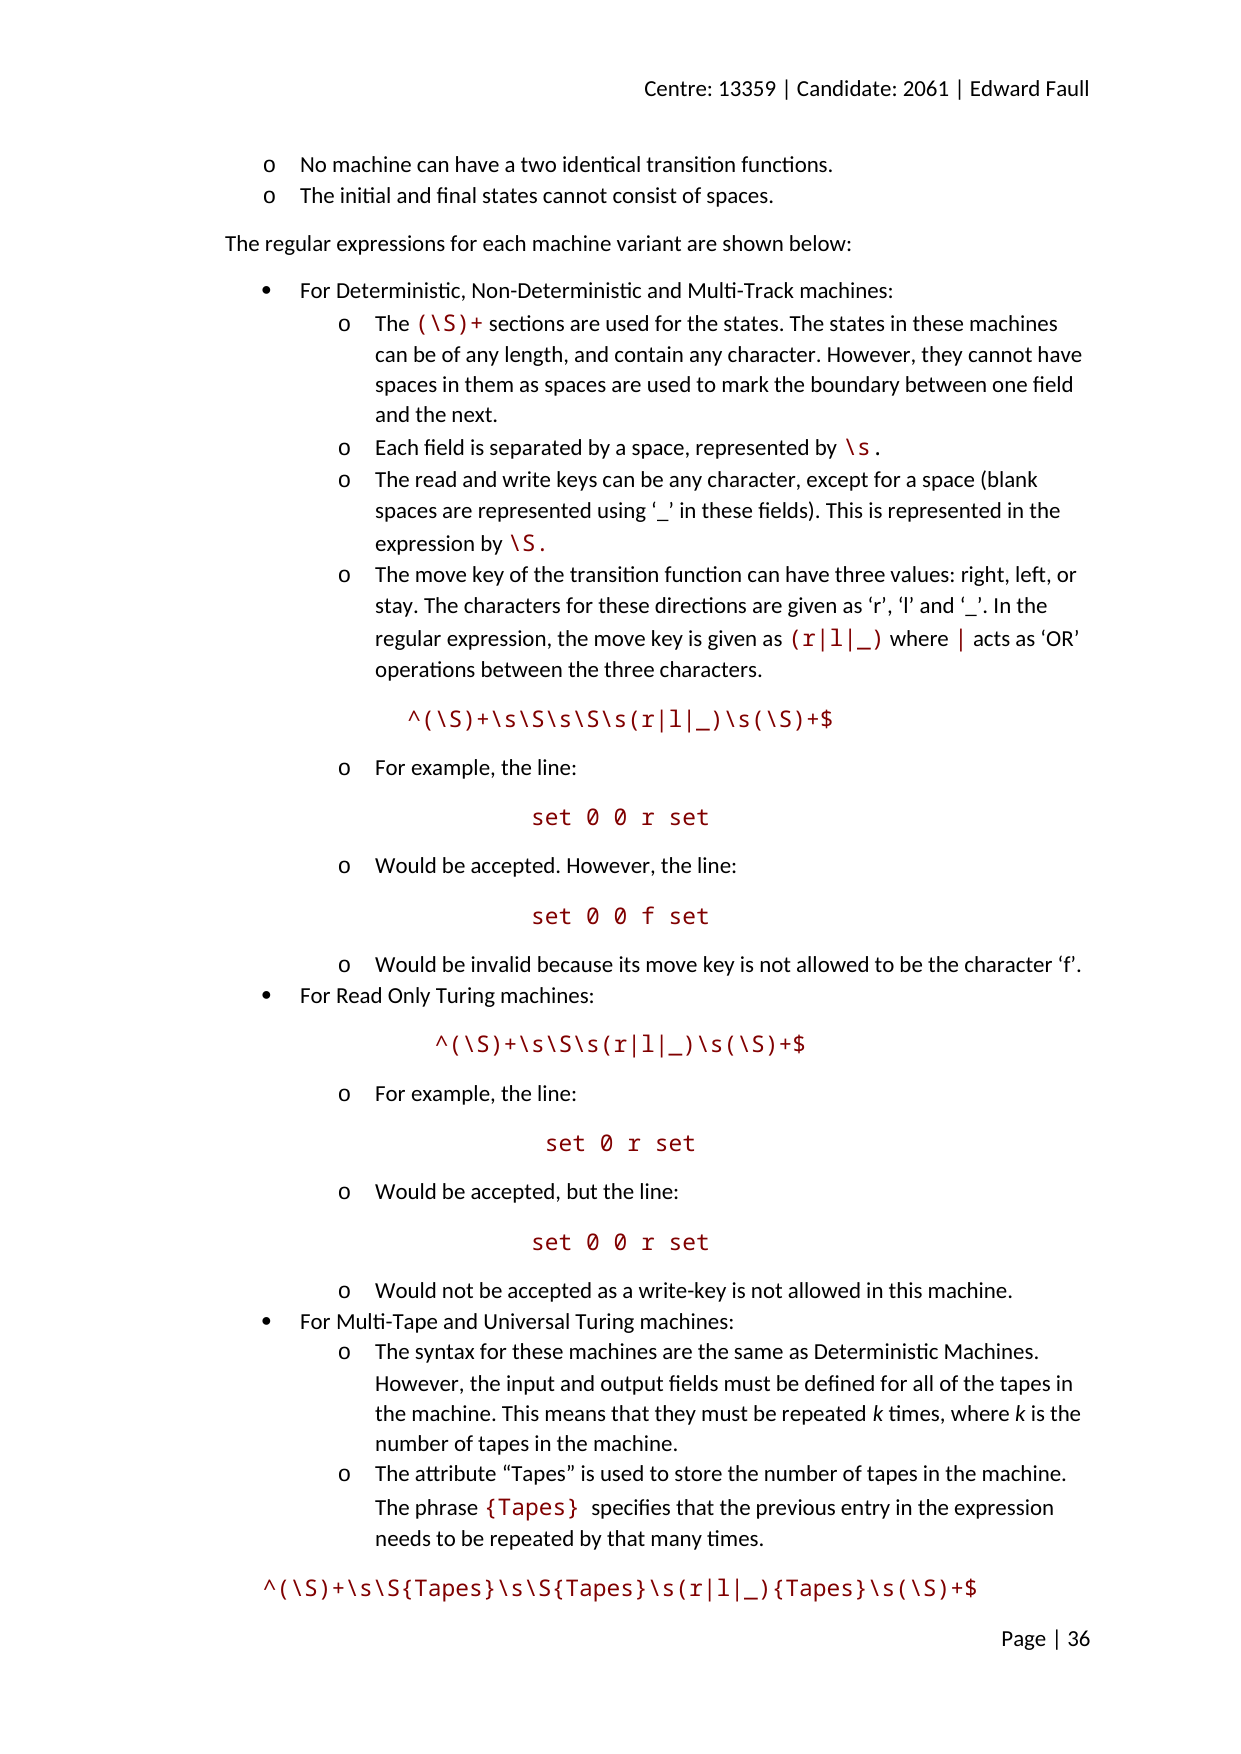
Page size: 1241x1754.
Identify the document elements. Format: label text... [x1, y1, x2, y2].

list Would be invalid because its move key is not allowed to be the character ‘f’. [337, 950, 1090, 979]
text set 0 r set [150, 1127, 1090, 1158]
list Each field is separated by a space, represented by \s. [337, 431, 1090, 462]
list No machine can have a two identical transition functions. [262, 150, 1090, 179]
text set 0 0 r set [150, 801, 1090, 832]
list The syntax for these machines are the same as Deterministic Machines. However, the input and output fields must be defined for all of the tapes in the machine. This means that they must be repeated k times, where k is the number of tapes in the machine. [337, 1337, 1090, 1457]
list The read and write keys can be any character, except for a space (blank spaces are represented using ‘_’ in these fields). This is represented in the expression by \S. [337, 465, 1090, 558]
list The move key of the transition function can have three values: right, left, or stay. The characters for these directions are given as ‘r’, ‘l’ and ‘_’. In the regular expression, the move key is given as (r|l|_) where | acts as ‘OR’ operations between the three characters. [337, 560, 1090, 684]
text set 0 0 r set [150, 1225, 1090, 1257]
list The initial and final states cannot consist of spaces. [262, 181, 1090, 211]
text ^(\S)+\s\S\s\S\s(r|l|_)\s(\S)+$ [150, 702, 1090, 734]
list The (\S)+ sections are used for the states. The states in these machines can be of any length, and contain any character. However, they cannot have spaces in them as spaces are used to mark the boundary between one field and the next. [337, 307, 1090, 429]
list The attribute “Tapes” is used to store the number of tapes in the machine. The phrase {Tapes} specifies that the previous entry in the expression needs to be repeated by that many times. [337, 1459, 1090, 1553]
list Would be accepted, but the line: [337, 1177, 1090, 1206]
list For Multi-Tape and Universal Turing machines: [262, 1307, 1090, 1335]
text ^(\S)+\s\S{Tapes}\s\S{Tapes}\s(r|l|_){Tapes}\s(\S)+$ [150, 1571, 1090, 1603]
text ^(\S)+\s\S\s(r|l|_)\s(\S)+$ [150, 1028, 1090, 1059]
list Would not be accepted as a write-key is not allowed in this machine. [337, 1276, 1090, 1305]
text The regular expressions for each machine variant are shown below: [225, 229, 1090, 258]
list For Read Only Turing machines: [262, 981, 1090, 1009]
list Would be accepted. However, the line: [337, 851, 1090, 881]
list For example, the line: [337, 753, 1090, 782]
list For example, the line: [337, 1079, 1090, 1108]
text set 0 0 f set [150, 899, 1090, 931]
list For Deterministic, Non-Deterministic and Multi-Track machines: [262, 276, 1090, 304]
